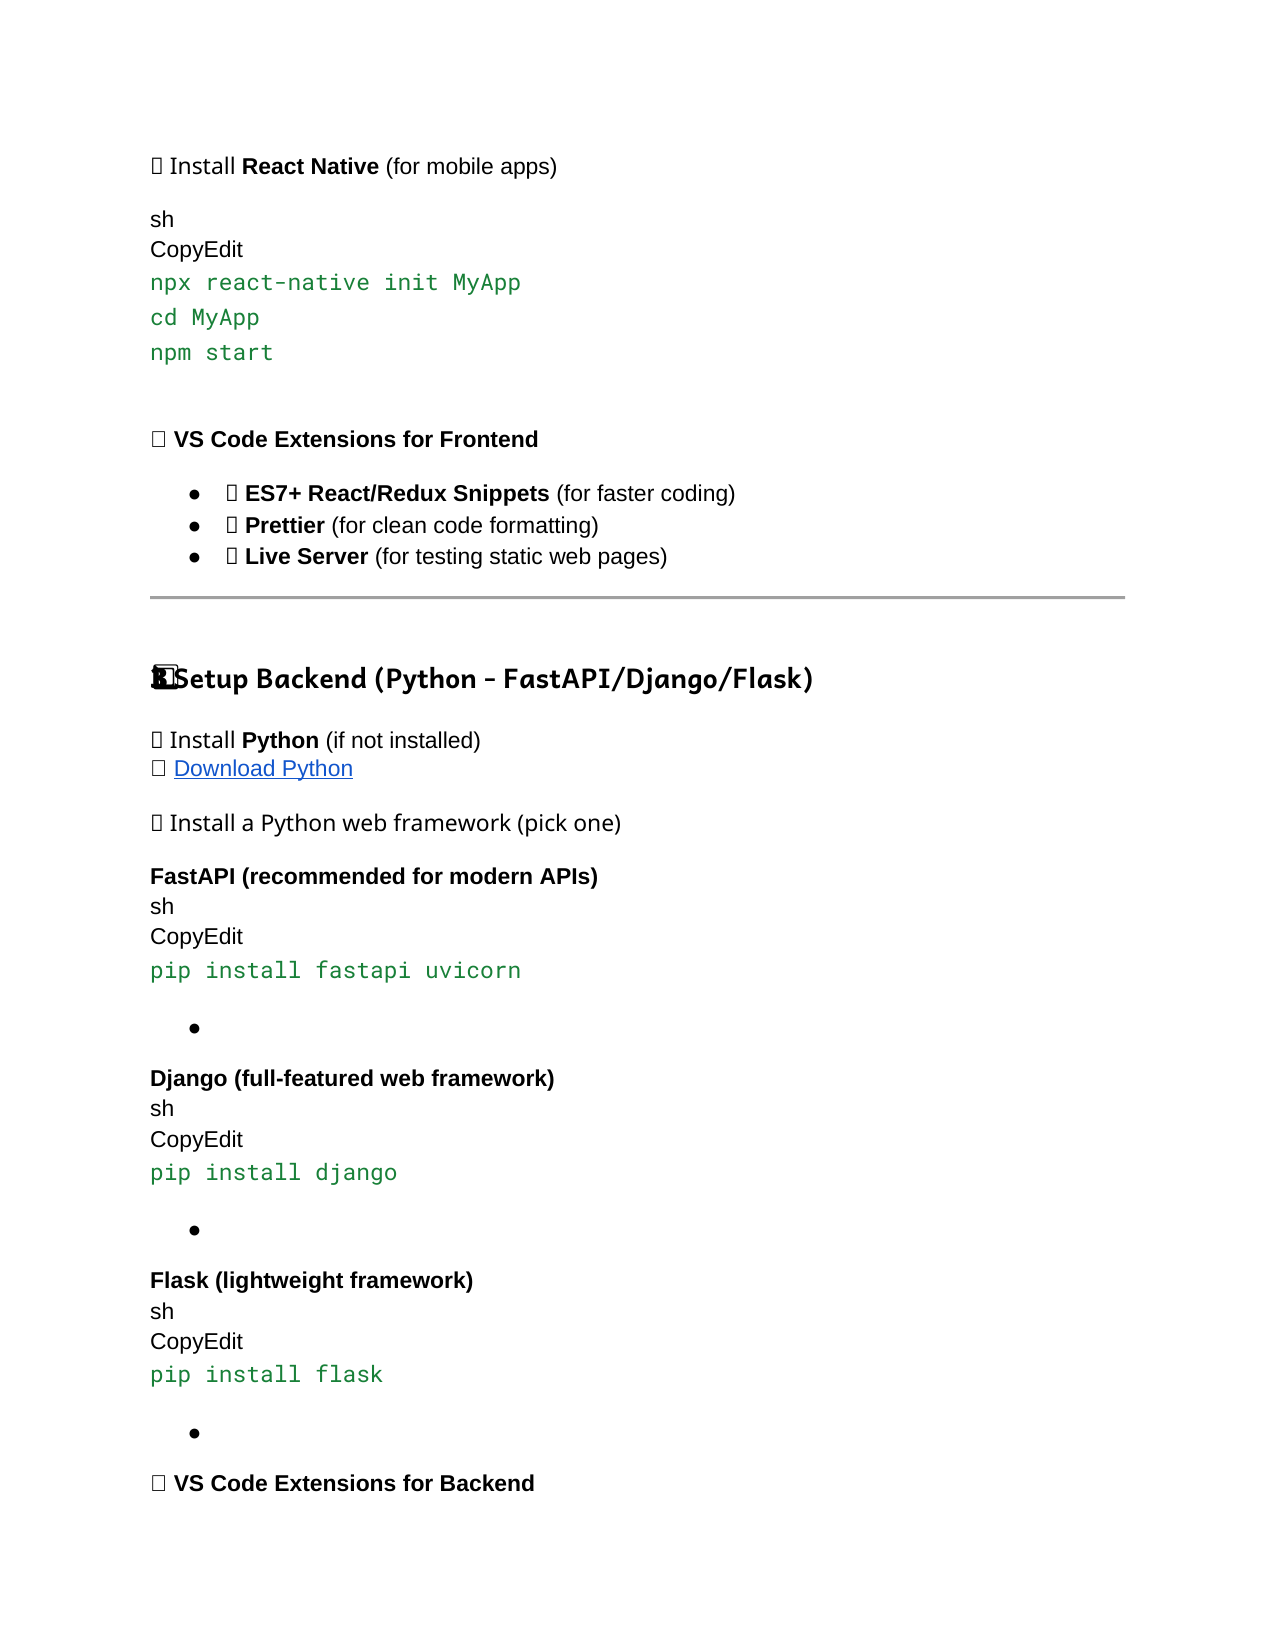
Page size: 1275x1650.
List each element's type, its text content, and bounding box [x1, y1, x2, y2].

text cd MyApp [150, 301, 1125, 332]
text CopyEdit [150, 236, 1125, 263]
text ✅ Install React Native (for mobile apps) [150, 150, 1125, 181]
list ✅ Prettier (for clean code formatting) [187, 508, 1125, 540]
text npm start [150, 336, 1125, 366]
list ✅ Live Server (for testing static web pages) [187, 540, 1125, 571]
text 🔧 VS Code Extensions for Backend [150, 1470, 1125, 1496]
text ✅ Install a Python web framework (pick one) [150, 807, 1125, 838]
text FastAPI (recommended for modern APIs) sh CopyEdit pip install fastapi uvicorn [150, 863, 1125, 984]
text Flask (lightweight framework) sh CopyEdit pip install flask [150, 1267, 1125, 1389]
text npx react-native init MyApp [150, 267, 1125, 297]
text ✅ Install Python (if not installed) 🔗 Download Python [150, 724, 1125, 782]
text sh [150, 206, 1125, 233]
subtitle 3️⃣ Setup Backend (Python - FastAPI/Django/Flask) [150, 655, 1125, 699]
list ✅ ES7+ React/Redux Snippets (for faster coding) [187, 477, 1125, 508]
text 🔧 VS Code Extensions for Frontend [150, 426, 1125, 452]
text Django (full-featured web framework) sh CopyEdit pip install django [150, 1065, 1125, 1187]
